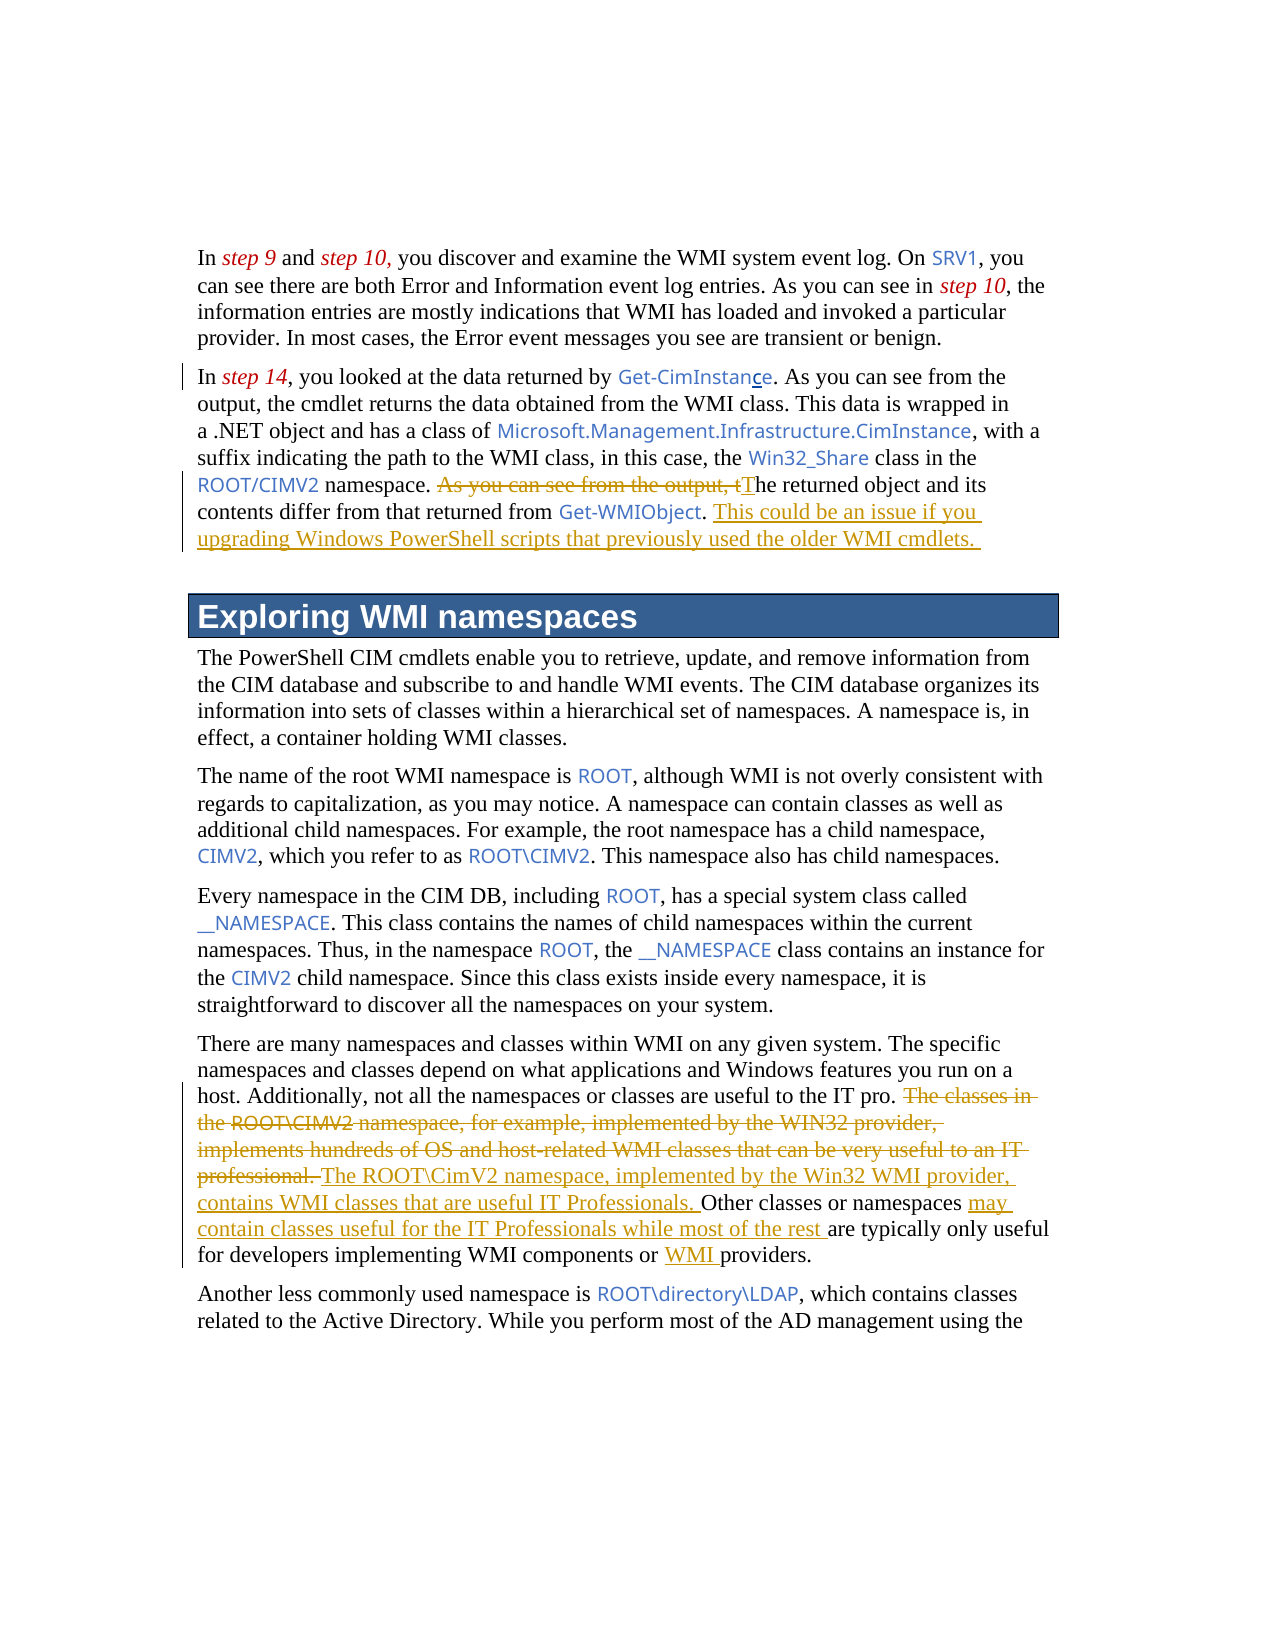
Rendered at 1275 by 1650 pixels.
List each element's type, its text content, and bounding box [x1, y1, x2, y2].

text The PowerShell CIM cmdlets enable you to retrieve, update, and remove information from the CIM database and subscribe to and handle WMI events. The CIM database organizes its information into sets of classes within a hierarchical set of namespaces. A namespace is, in effect, a container holding WMI classes. [197, 644, 1050, 750]
text The name of the root WMI namespace is ROOT, although WMI is not overly consistent with regards to capitalization, as you may notice. A namespace can contain classes as well as additional child namespaces. For example, the root namespace has a child namespace, CIMV2, which you refer to as ROOT\CIMV2. This namespace also has child namespaces. [197, 762, 1050, 869]
text There are many namespaces and classes within WMI on any given system. The specific namespaces and classes depend on what applications and Windows features you run on a host. Additionally, not all the namespaces or classes are useful to the IT pro. Other classes or namespaces are typically only useful for developers implementing WMI components or providers. [197, 1029, 1050, 1268]
text In step 9 and step 10, you discover and examine the WMI system event log. On SRV1, you can see there are both Error and Information event log entries. As you can see in step 10, the information entries are mostly indications that WMI has loaded and invoked a particular provider. In most cases, the Error event messages you see are transient or benign. [197, 244, 1050, 351]
text In step 14, you looked at the data returned by Get-CimInstane. As you can see from the output, the cmdlet returns the data obtained from the WMI class. This data is wrapped in a .NET object and has a class of Microsoft.Management.Infrastructure.CimInstance, with a suffix indicating the path to the WMI class, in this case, the Win32_Share class in the ROOT/CIMV2 namespace. he returned object and its contents differ from that returned from Get-WMIObject. [197, 363, 1050, 552]
subtitle Exploring WMI namespaces [189, 595, 1058, 637]
text Every namespace in the CIM DB, including ROOT, has a special system class called __NAMESPACE. This class contains the names of child namespaces within the current namespaces. Thus, in the namespace ROOT, the __NAMESPACE class contains an instance for the CIMV2 child namespace. Since this class exists inside every namespace, it is straightforward to discover all the namespaces on your system. [197, 882, 1050, 1017]
